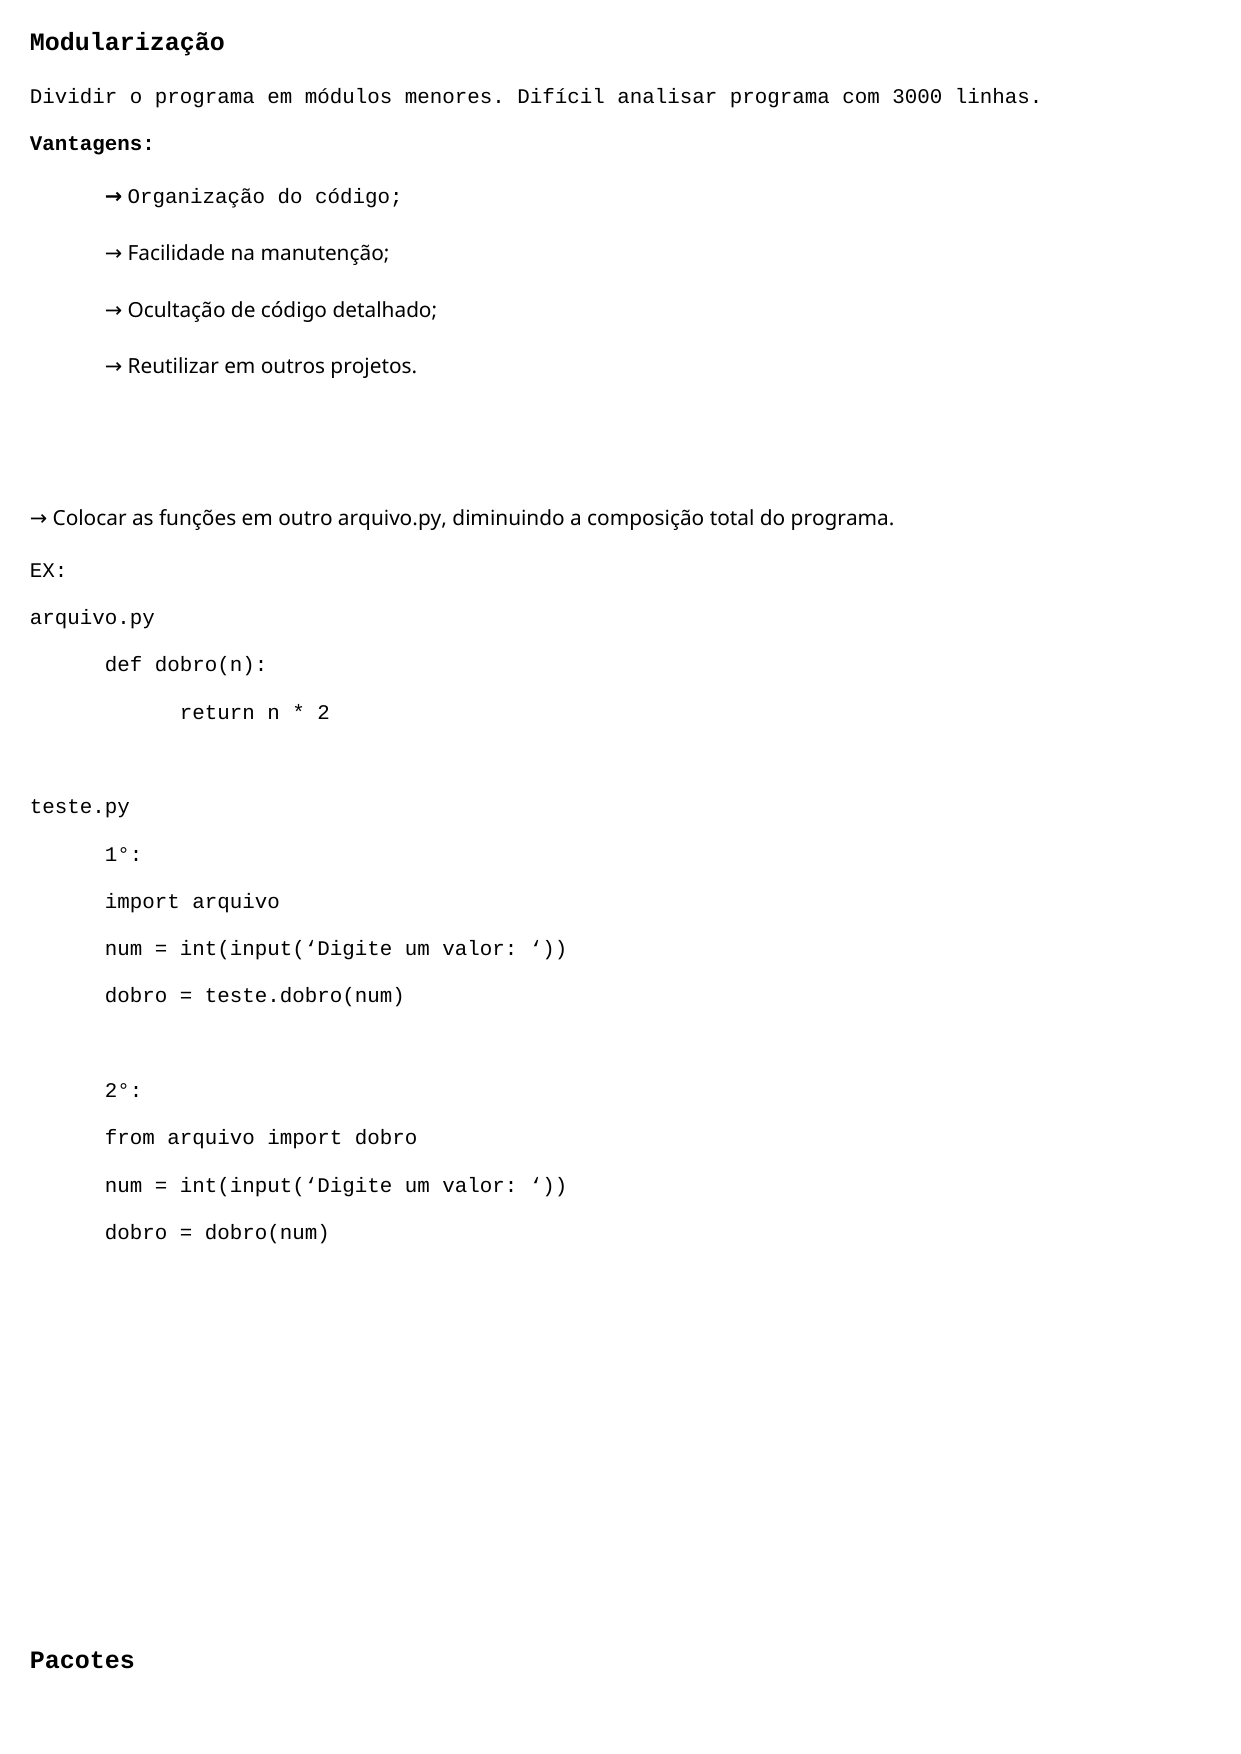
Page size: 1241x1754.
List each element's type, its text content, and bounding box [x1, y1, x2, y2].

text → Colocar as funções em outro arquivo.py, diminuindo a composição total do programa. [29, 503, 1210, 531]
text return n * 2 [29, 702, 1210, 725]
text 2°: [29, 1080, 1210, 1104]
text import arquivo [29, 891, 1210, 914]
text from arquivo import dobro [29, 1127, 1210, 1151]
text def dobro(n): [29, 654, 1210, 678]
text EX: [29, 560, 1210, 583]
text arquivo.py [29, 607, 1210, 631]
text → Facilidade na manutenção; [29, 238, 1210, 266]
text Modularização [29, 29, 1210, 58]
text teste.py [29, 796, 1210, 820]
text num = int(input(‘Digite um valor: ‘)) [29, 1175, 1210, 1198]
text → Ocultação de código detalhado; [29, 295, 1210, 323]
text → Reutilizar em outros projetos. [29, 352, 1210, 380]
text → Organização do código; [29, 181, 1210, 209]
text 1°: [29, 844, 1210, 867]
text Dividir o programa em módulos menores. Difícil analisar programa com 3000 linhas. [29, 86, 1210, 110]
text Vantagens: [29, 133, 1210, 157]
text Pacotes [29, 1648, 1210, 1676]
text num = int(input(‘Digite um valor: ‘)) [29, 938, 1210, 962]
text dobro = dobro(num) [29, 1222, 1210, 1246]
text dobro = teste.dobro(num) [29, 986, 1210, 1009]
